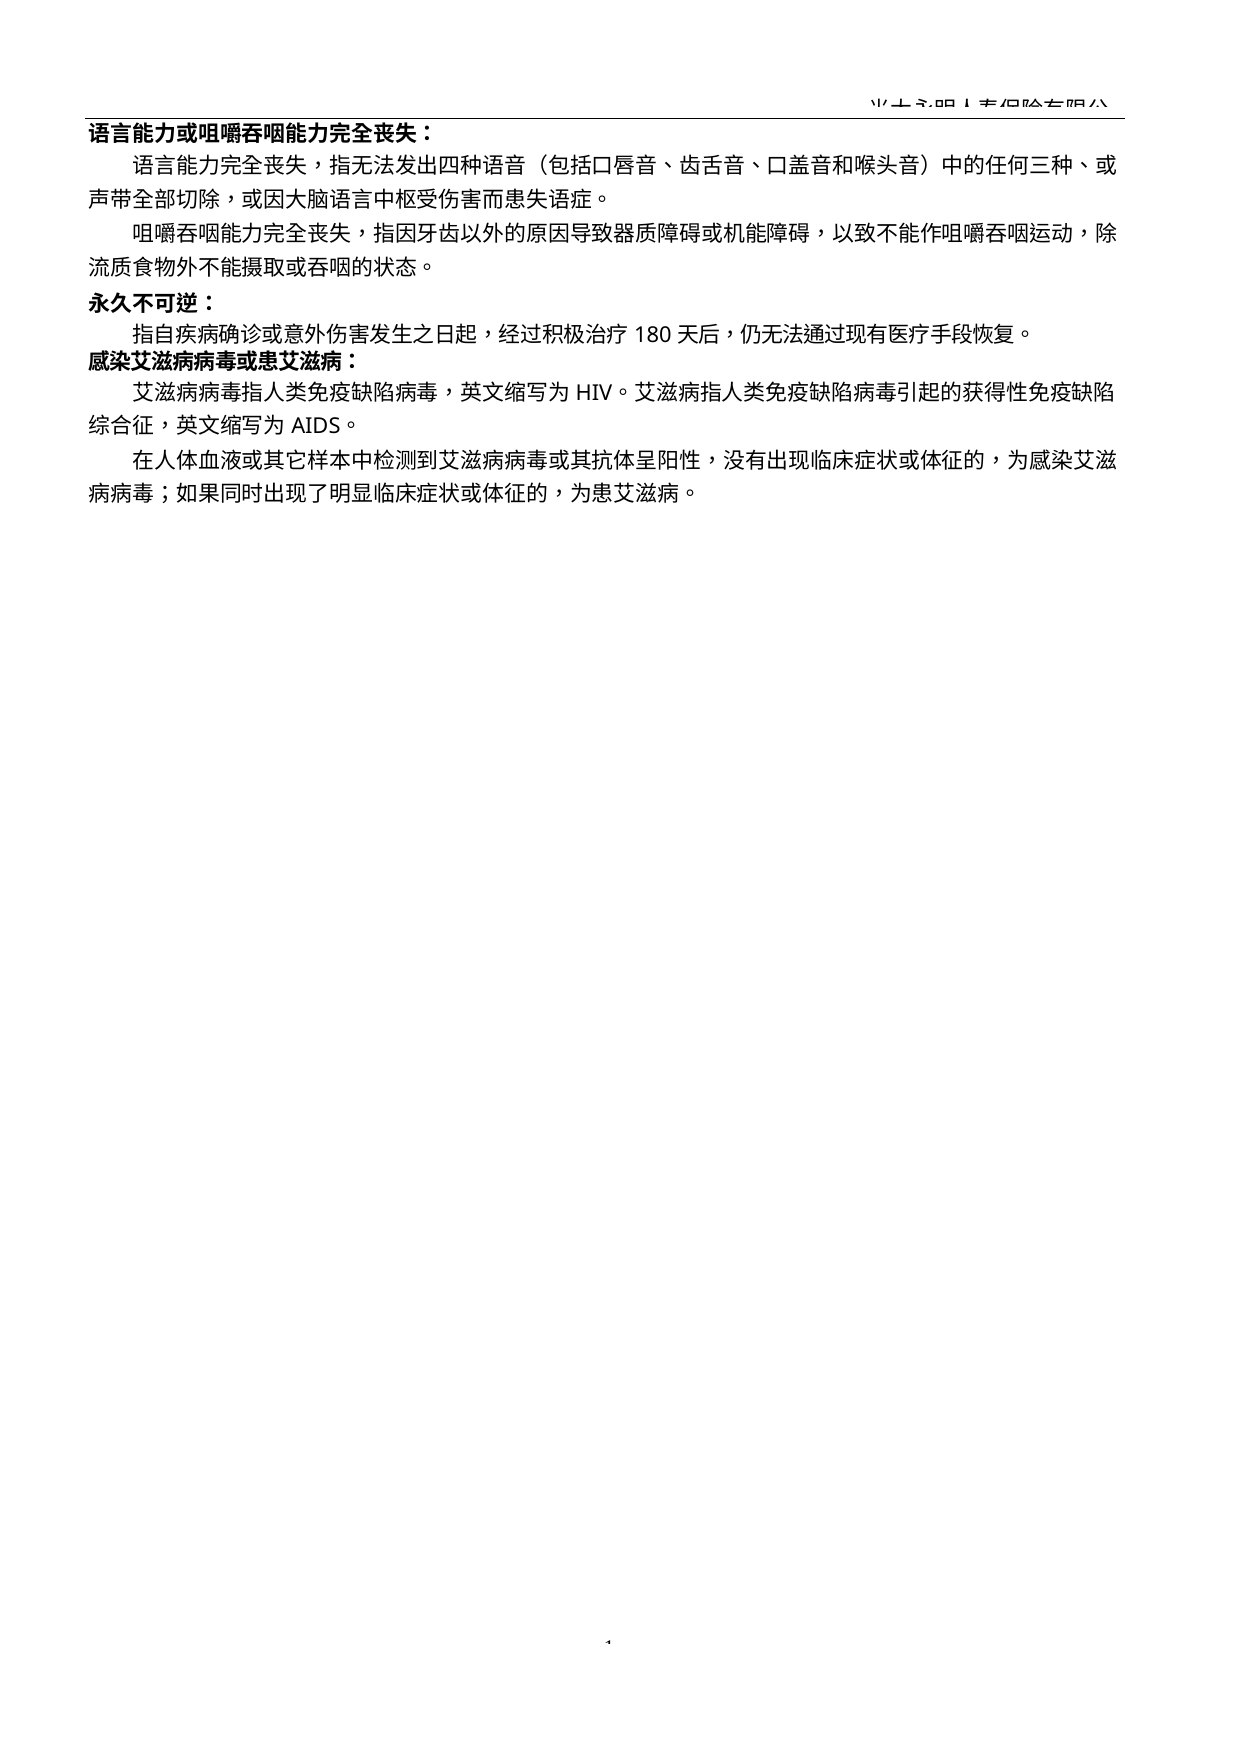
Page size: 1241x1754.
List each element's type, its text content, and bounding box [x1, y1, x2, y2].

text 咀嚼吞咽能力完全丧失，指因牙齿以外的原因导致器质障碍或机能障碍，以致不能作咀嚼吞咽运动，除流质食物外不能摄取或吞咽的状态。 [88, 218, 1117, 281]
subtitle 永久不可逆： [88, 285, 1136, 317]
text 在人体血液或其它样本中检测到艾滋病病毒或其抗体呈阳性，没有出现临床症状或体征的，为感染艾滋病病毒；如果同时出现了明显临床症状或体征的，为患艾滋病。 [88, 445, 1117, 508]
text 语言能力完全丧失，指无法发出四种语音（包括口唇音、齿舌音、口盖音和喉头音）中的任何三种、或声带全部切除，或因大脑语言中枢受伤害而患失语症。 [88, 150, 1117, 213]
subtitle 语言能力或咀嚼吞咽能力完全丧失： [88, 112, 1136, 149]
text 指自疾病确诊或意外伤害发生之日起，经过积极治疗 180 天后，仍无法通过现有医疗手段恢复。感染艾滋病病毒或患艾滋病： [88, 321, 1051, 376]
text 艾滋病病毒指人类免疫缺陷病毒，英文缩写为 HIV。艾滋病指人类免疫缺陷病毒引起的获得性免疫缺陷综合征，英文缩写为 AIDS。 [88, 377, 1117, 440]
